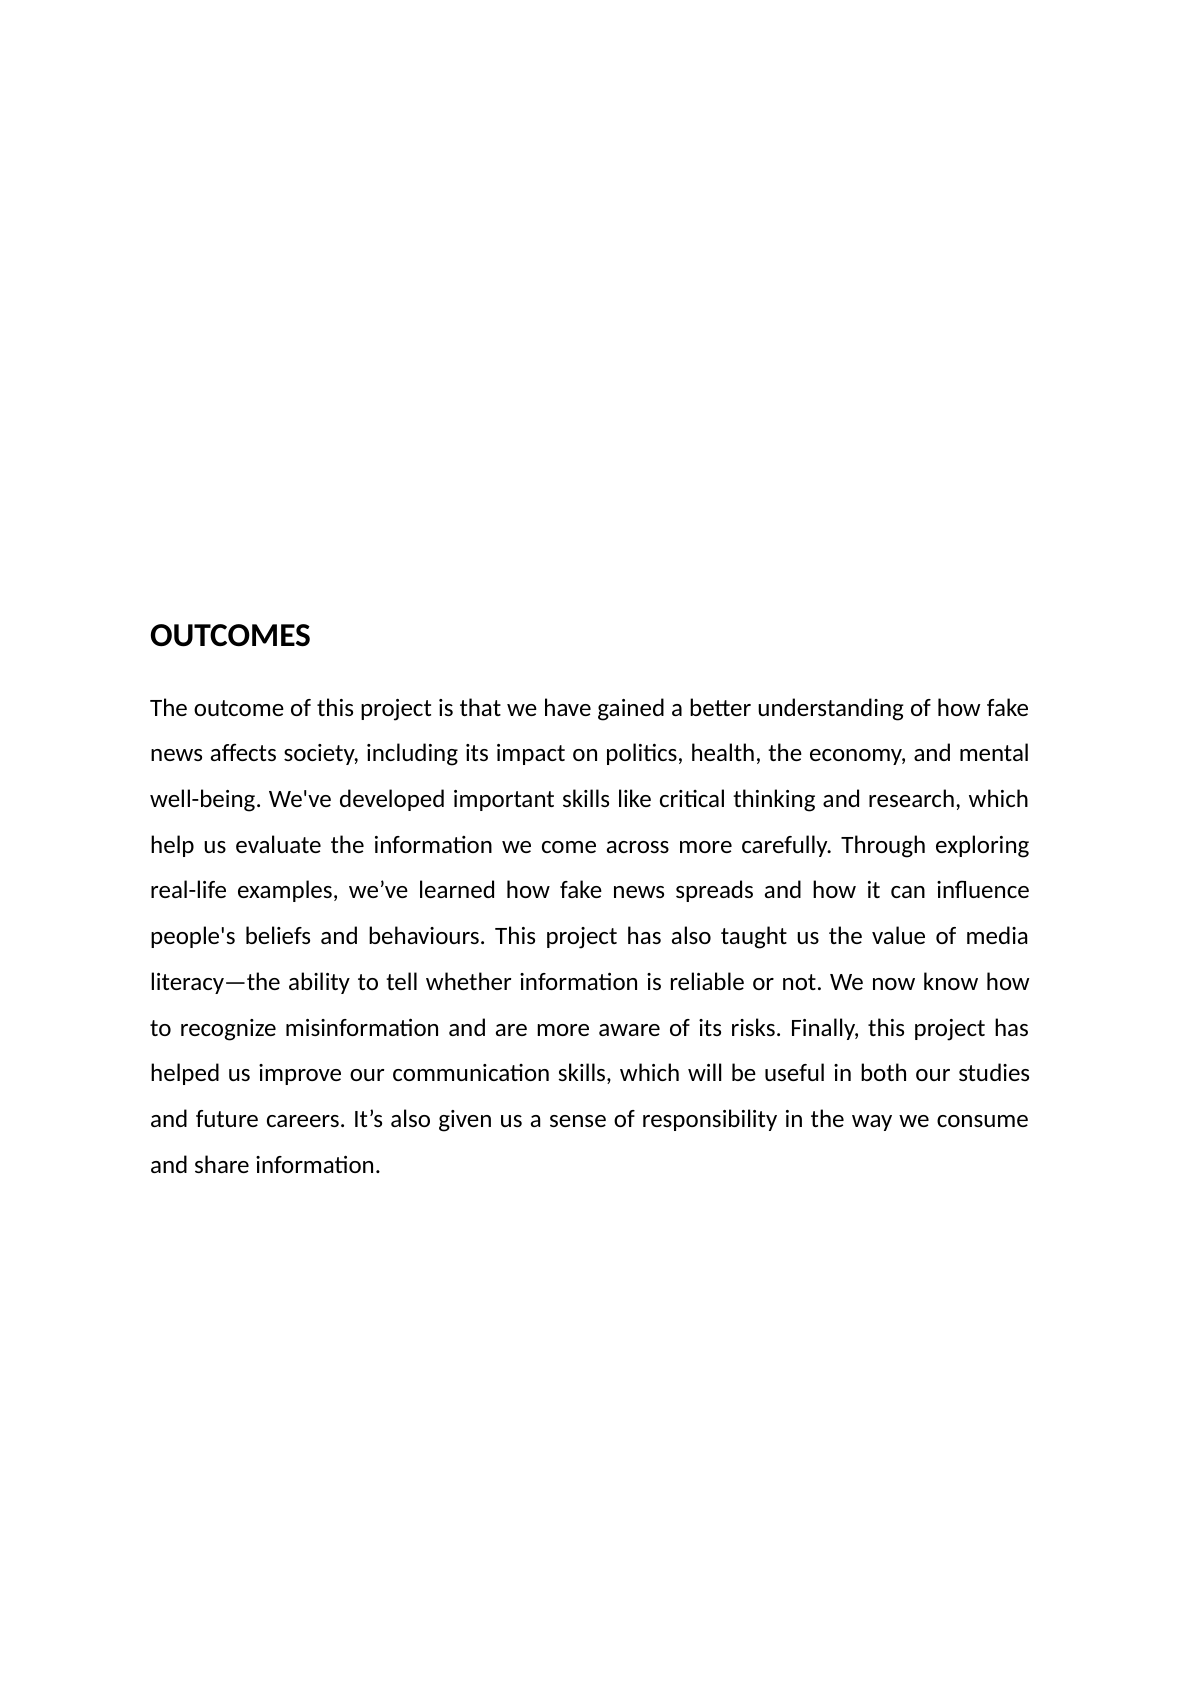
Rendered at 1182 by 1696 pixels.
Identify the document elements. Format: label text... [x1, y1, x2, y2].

text OUTCOMES [150, 614, 1031, 655]
text The outcome of this project is that we have gained a better understanding of how fake news affects society, including its impact on politics, health, the economy, and mental well-being. We've developed important skills like critical thinking and research, which help us evaluate the information we come across more carefully. Through exploring real-life examples, we’ve learned how fake news spreads and how it can influence people's beliefs and behaviours. This project has also taught us the value of media literacy—the ability to tell whether information is reliable or not. We now know how to recognize misinformation and are more aware of its risks. Finally, this project has helped us improve our communication skills, which will be useful in both our studies and future careers. It’s also given us a sense of responsibility in the way we consume and share information. [150, 692, 1031, 1179]
